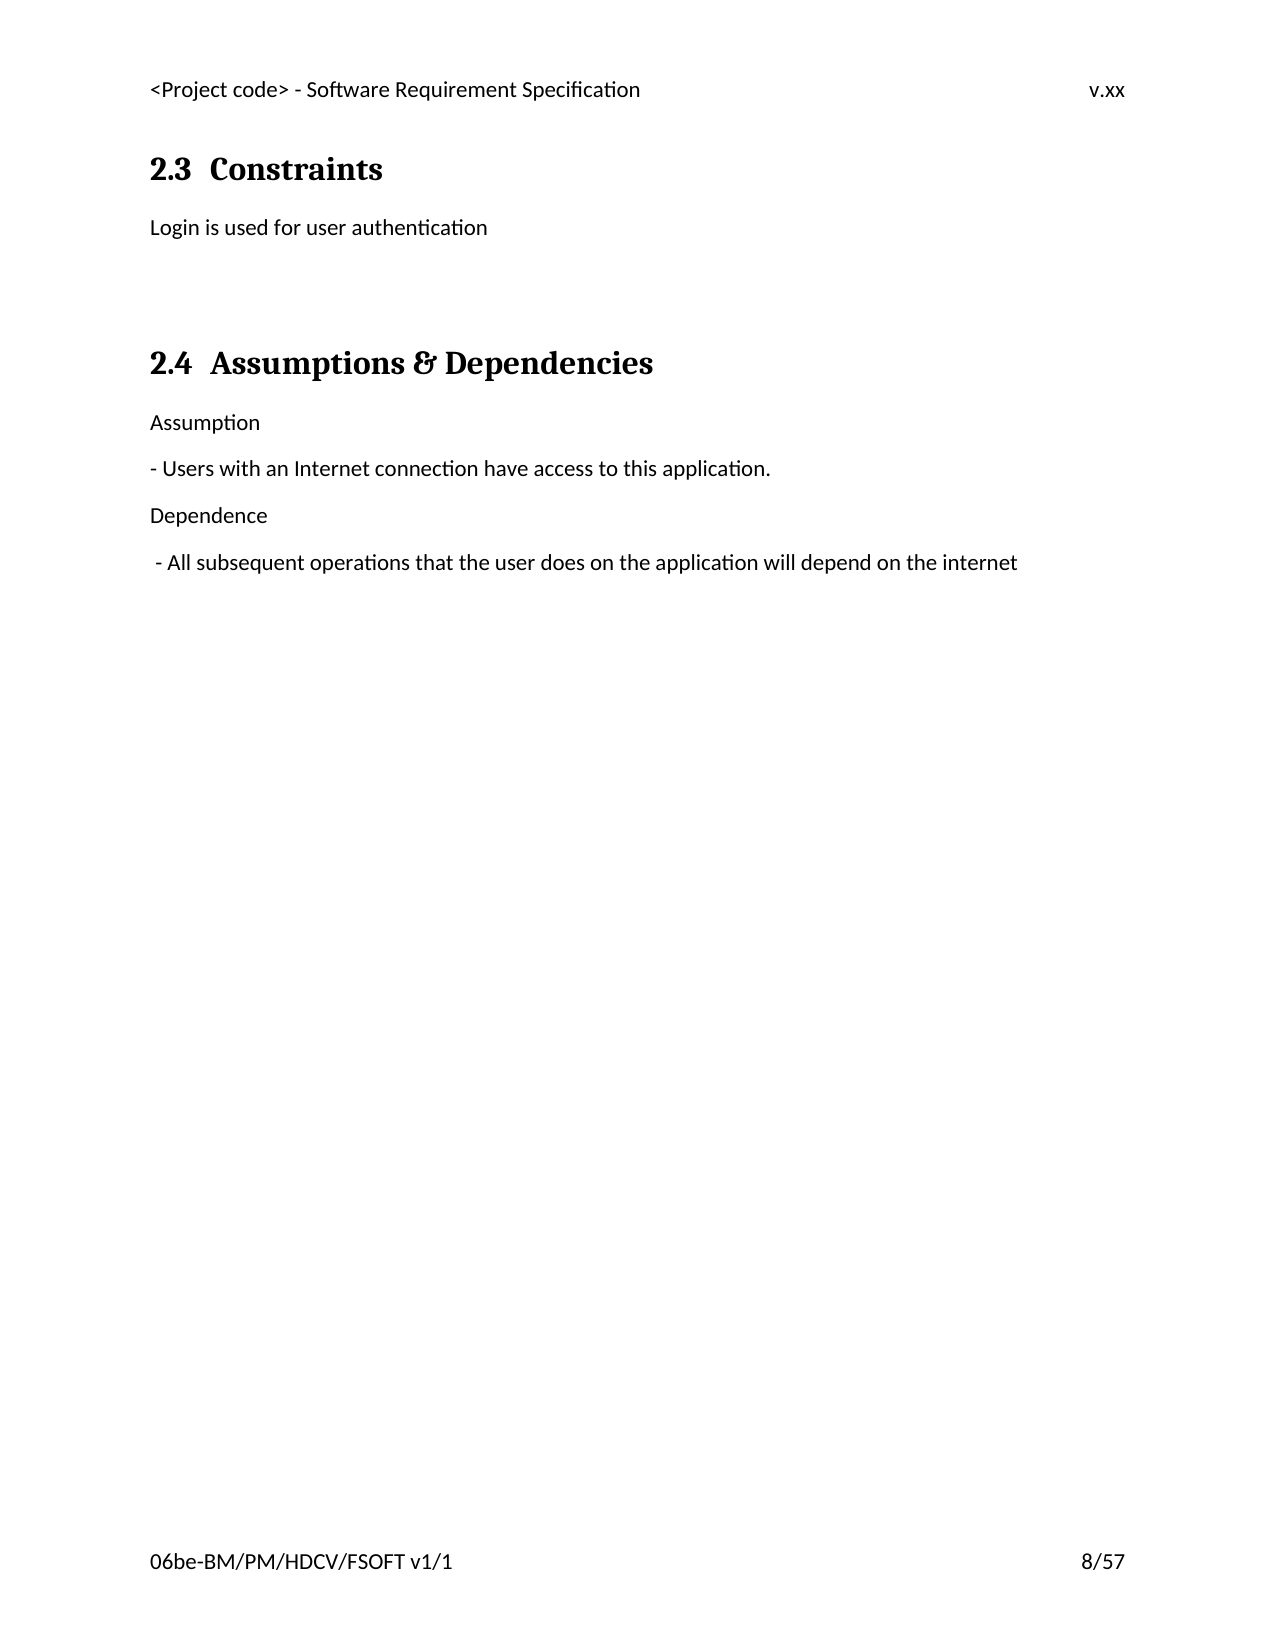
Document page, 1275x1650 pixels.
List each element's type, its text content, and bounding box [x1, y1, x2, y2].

text - All subsequent operations that the user does on the application will depend on the internet [150, 548, 1125, 576]
text Assumption [150, 408, 1125, 436]
text - Users with an Internet connection have access to this application. [150, 454, 1125, 482]
text Login is used for user authentication [150, 213, 1125, 241]
text Dependence [150, 501, 1125, 529]
subtitle Assumptions & Dependencies [150, 344, 1125, 383]
subtitle Constraints [150, 150, 1125, 188]
